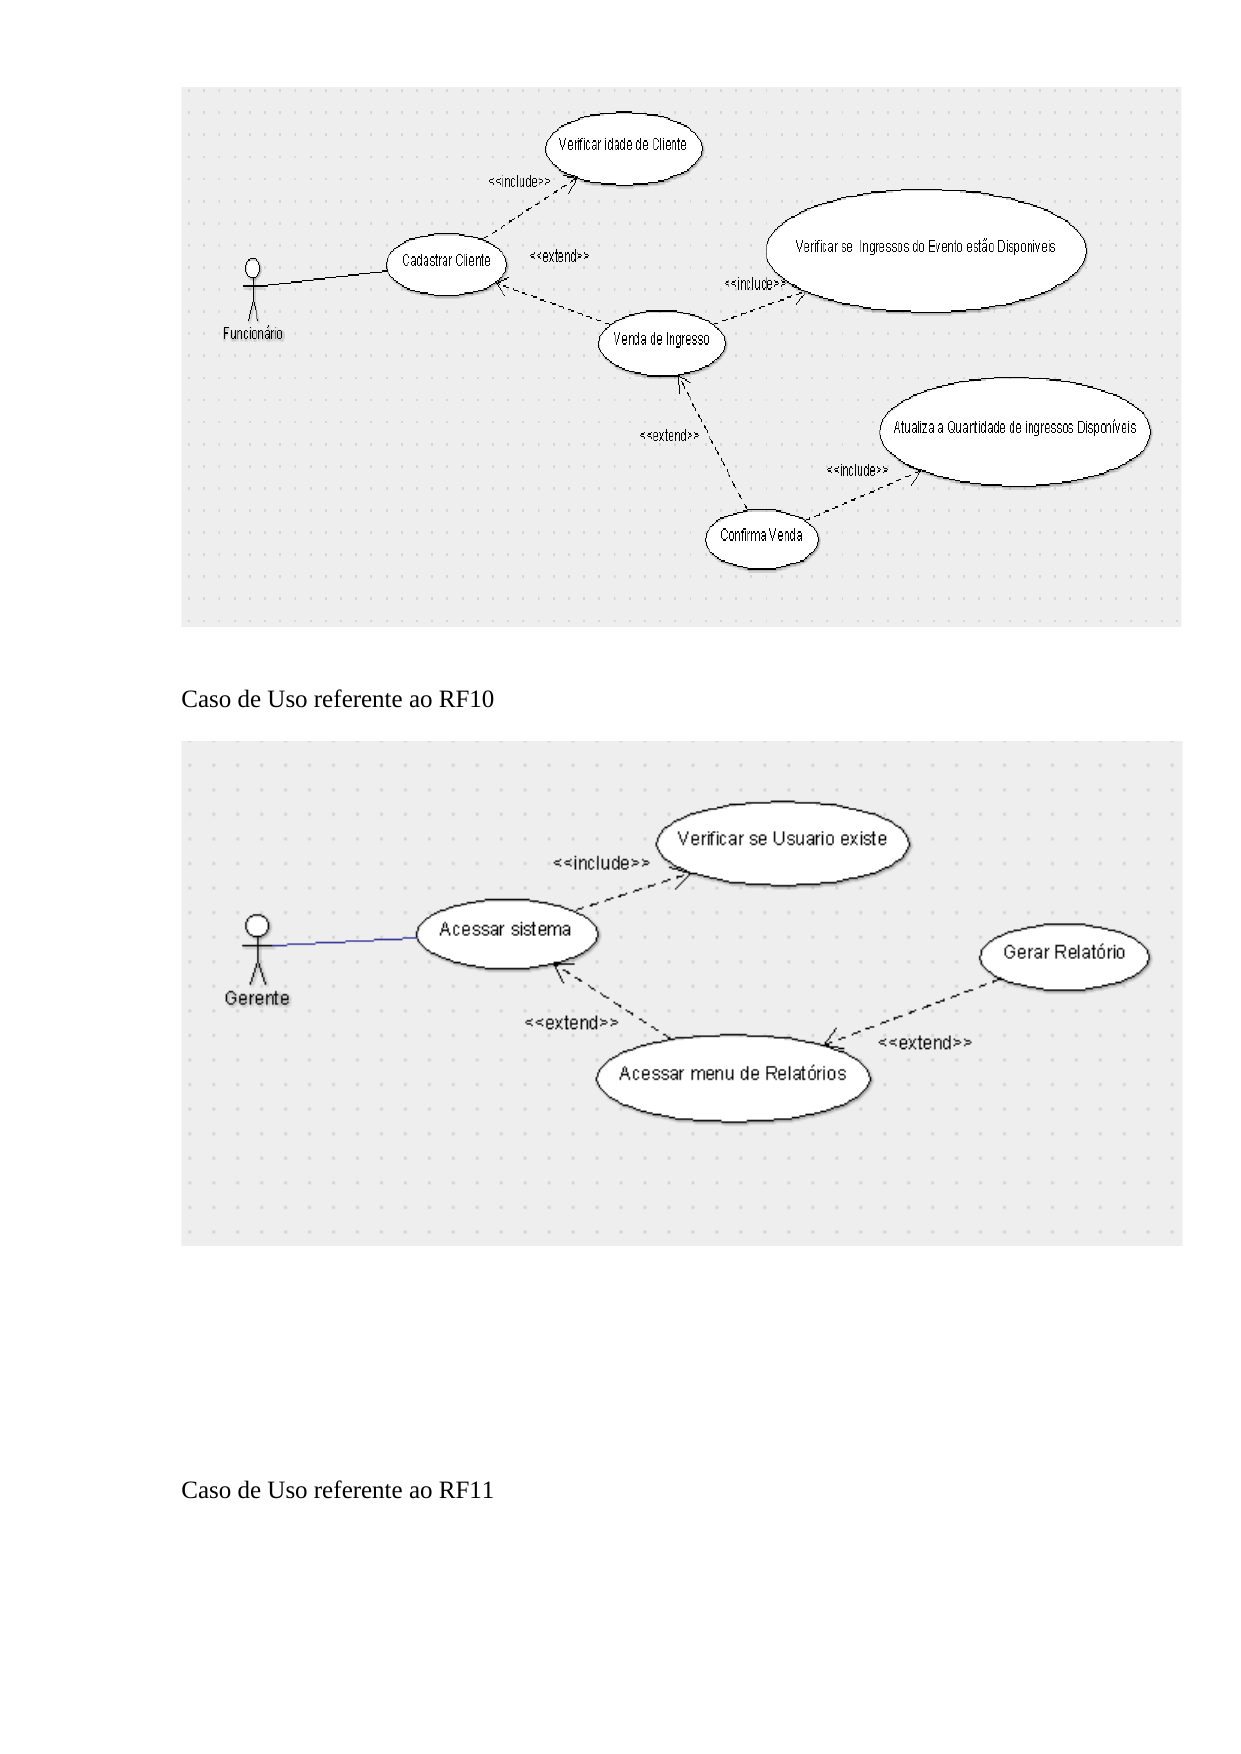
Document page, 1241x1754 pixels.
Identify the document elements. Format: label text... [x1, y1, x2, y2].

picture [181, 87, 1182, 627]
picture [181, 741, 1183, 1246]
text Caso de Uso referente ao RF10 [181, 684, 1184, 713]
text Caso de Uso referente ao RF11 [181, 1476, 1184, 1504]
